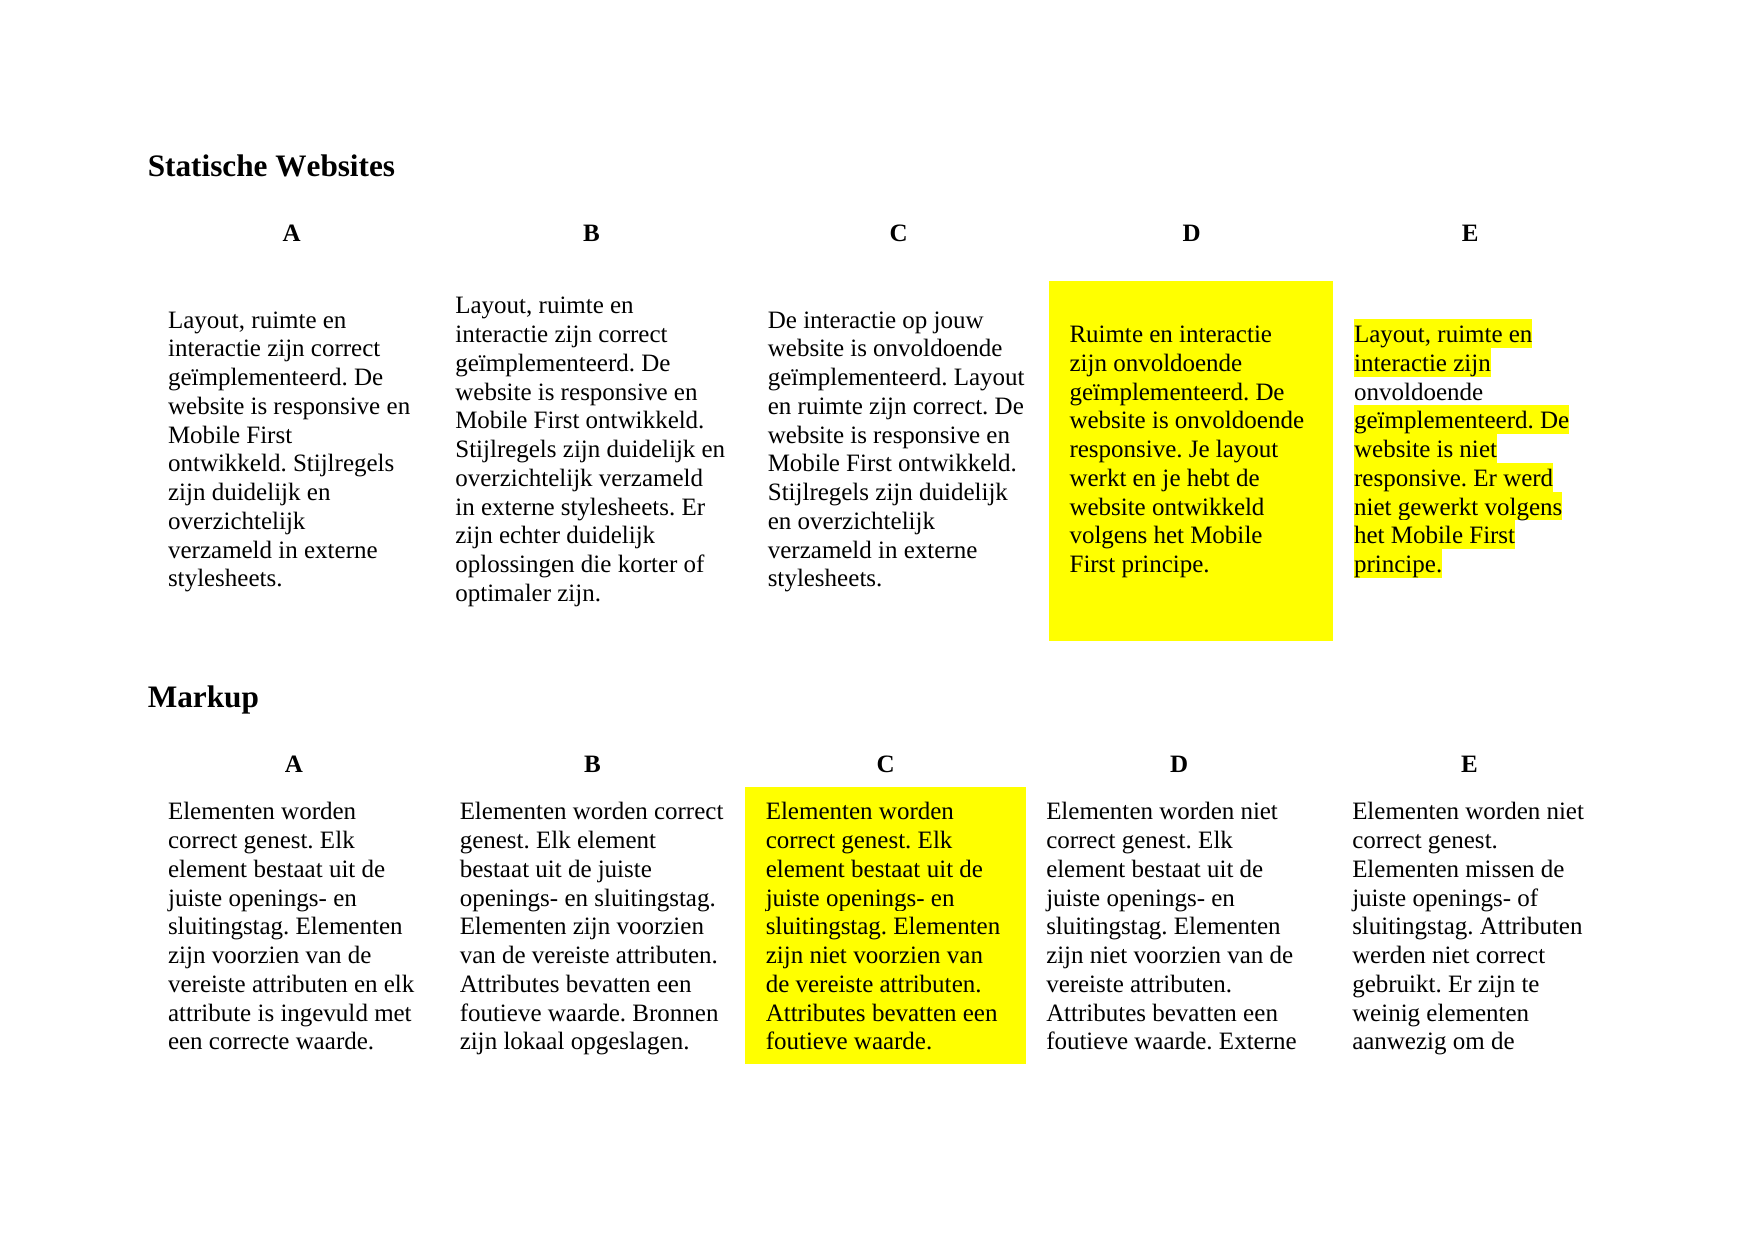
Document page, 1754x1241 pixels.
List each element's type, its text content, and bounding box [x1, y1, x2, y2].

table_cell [1026, 787, 1332, 1064]
table_cell Layout, ruimte en interactie zijn onvoldoende geïmplementeerd. De website is niet responsive. Er werd niet gewerkt volgens het Mobile First principe. [1334, 281, 1606, 641]
table_header C [748, 209, 1049, 281]
table_cell Layout, ruimte en interactie zijn correct geïmplementeerd. De website is responsive en Mobile First ontwikkeld. Stijlregels zijn duidelijk en overzichtelijk verzameld in externe stylesheets. [148, 281, 435, 641]
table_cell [1332, 787, 1606, 1064]
table_cell Ruimte en interactie zijn onvoldoende geïmplementeerd. De website is onvoldoende responsive. Je layout werkt en je hebt de website ontwikkeld volgens het Mobile First principe. [1049, 281, 1333, 641]
table_header D [1049, 209, 1333, 281]
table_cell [148, 787, 439, 1064]
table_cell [745, 787, 1026, 1064]
table_header E [1332, 740, 1606, 787]
text Statische Websites [148, 148, 1606, 183]
table_header B [435, 209, 747, 281]
table_header A [148, 209, 435, 281]
table_header A [148, 740, 439, 787]
table_cell Layout, ruimte en interactie zijn correct geïmplementeerd. De website is responsive en Mobile First ontwikkeld. Stijlregels zijn duidelijk en overzichtelijk verzameld in externe stylesheets. Er zijn echter duidelijk oplossingen die korter of optimaler zijn. [435, 281, 747, 641]
table_header B [439, 740, 745, 787]
text Markup [148, 678, 1606, 714]
table_header D [1026, 740, 1332, 787]
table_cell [439, 787, 745, 1064]
table_header E [1334, 209, 1606, 281]
table_header C [745, 740, 1026, 787]
table_cell De interactie op jouw website is onvoldoende geïmplementeerd. Layout en ruimte zijn correct. De website is responsive en Mobile First ontwikkeld. Stijlregels zijn duidelijk en overzichtelijk verzameld in externe stylesheets. [748, 281, 1049, 641]
